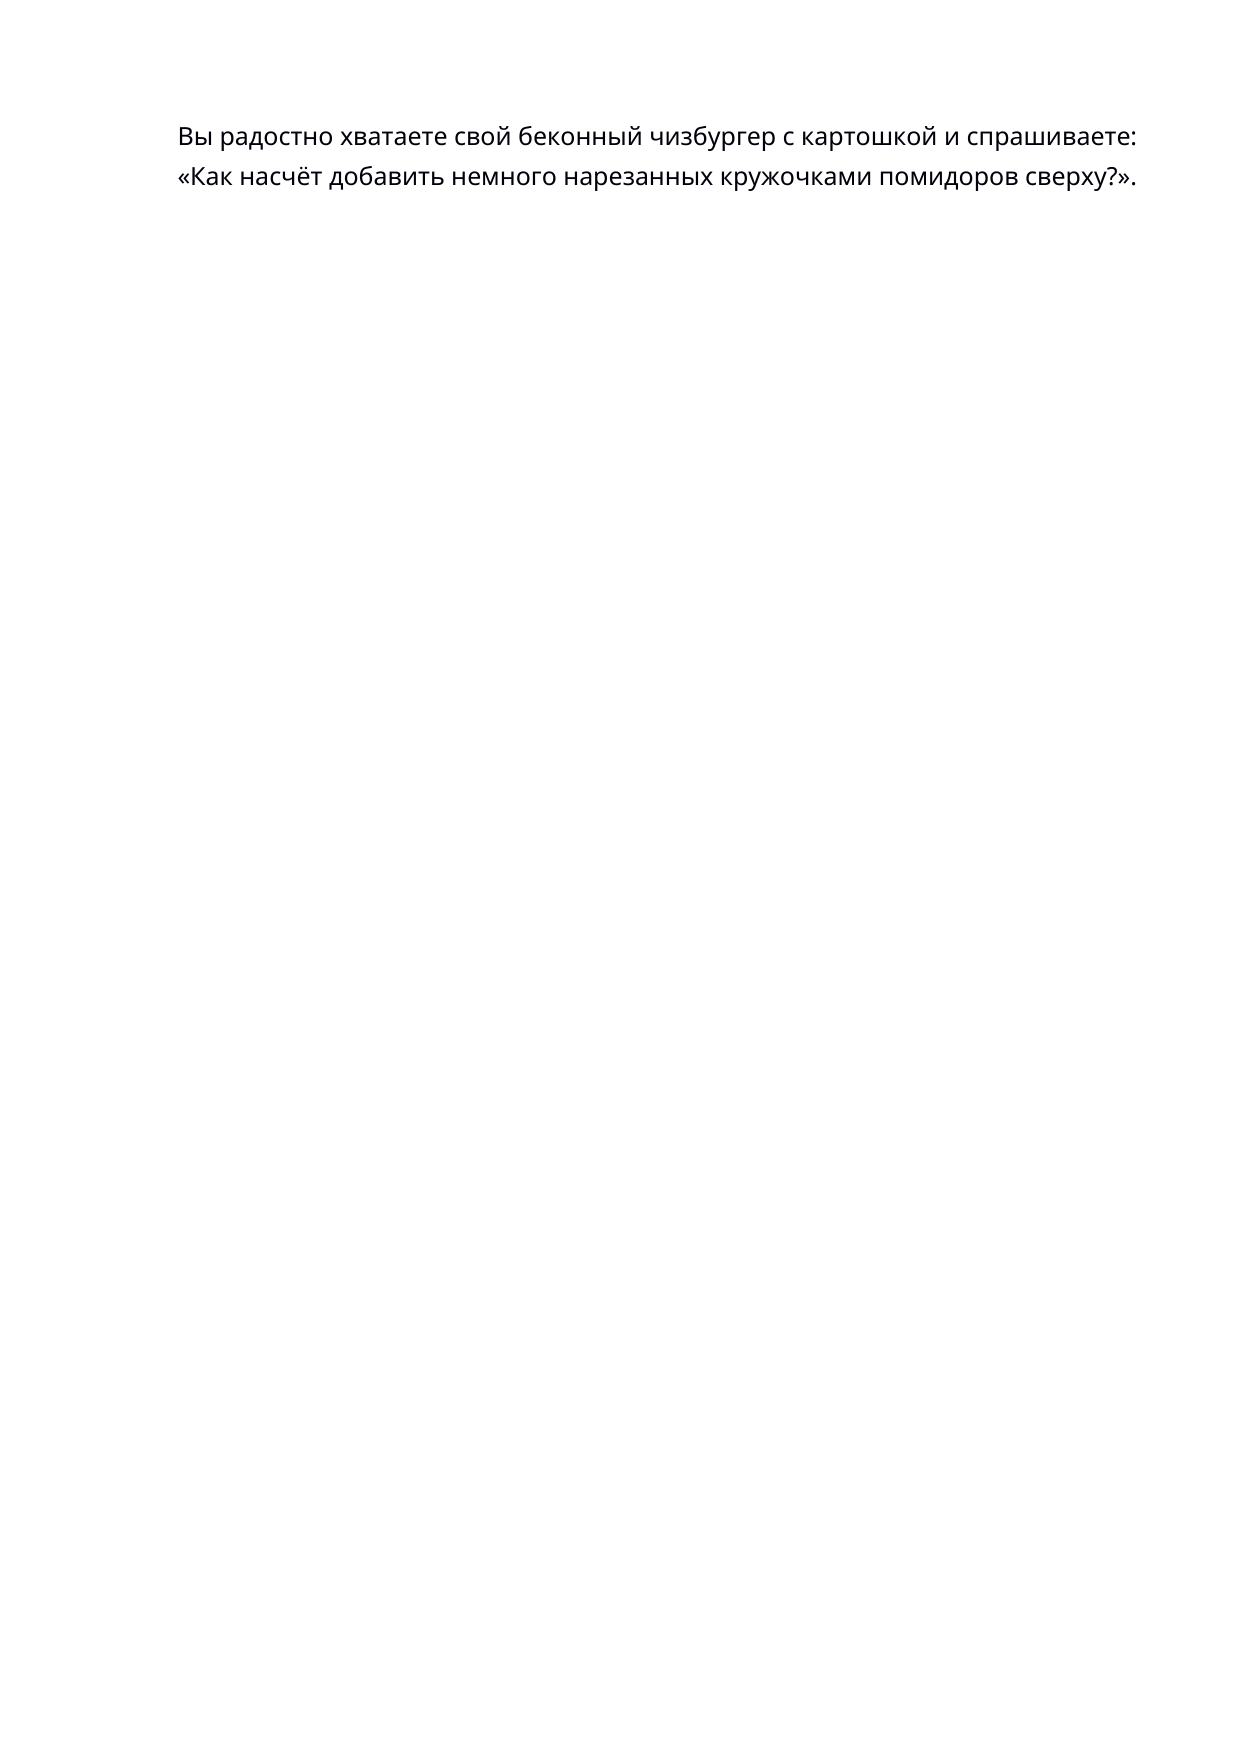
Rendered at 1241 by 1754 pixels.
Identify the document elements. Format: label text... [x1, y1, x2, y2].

text Вы радостно хватаете свой беконный чизбургер с картошкой и спрашиваете: «Как насчёт добавить немного нарезанных кружочками помидоров сверху?». [177, 118, 1152, 193]
